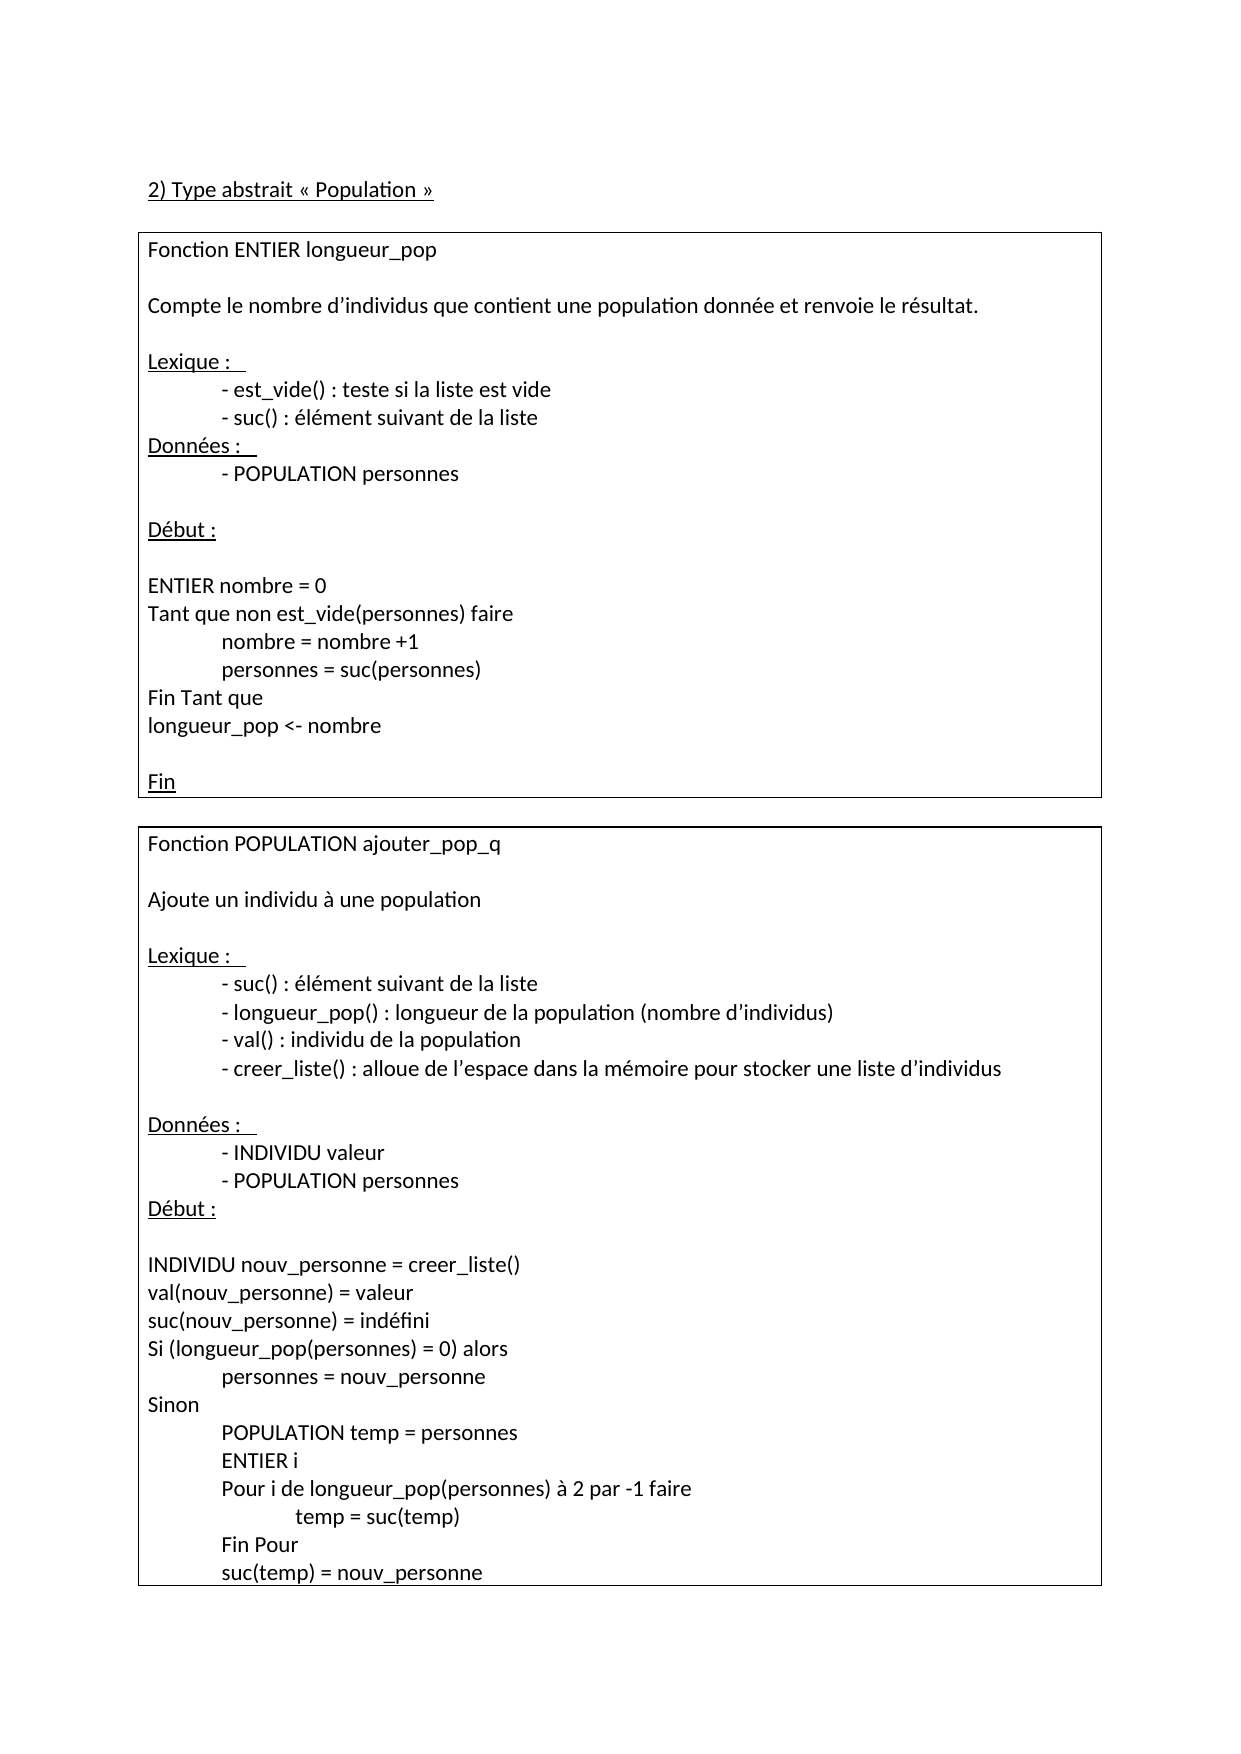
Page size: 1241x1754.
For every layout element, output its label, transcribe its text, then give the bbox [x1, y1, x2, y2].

text Fonction POPULATION ajouter_pop_q [139, 828, 1101, 857]
text val(nouv_personne) = valeur [148, 1278, 1093, 1306]
text Fonction ENTIER longueur_pop [139, 233, 1101, 263]
text Lexique : [148, 347, 1093, 375]
text personnes = nouv_personne [148, 1362, 1093, 1390]
text - est_vide() : teste si la liste est vide [148, 375, 1093, 403]
text POPULATION temp = personnes [148, 1418, 1093, 1446]
text Début : [148, 515, 1093, 543]
text personnes = suc(personnes) [148, 655, 1093, 683]
text - creer_liste() : alloue de l’espace dans la mémoire pour stocker une liste d’individus [148, 1054, 1093, 1082]
text INDIVIDU nouv_personne = creer_liste() [148, 1250, 1093, 1278]
text suc(temp) = nouv_personne [148, 1558, 1093, 1585]
text ENTIER i [148, 1446, 1093, 1474]
text temp = suc(temp) [148, 1502, 1093, 1530]
text Pour i de longueur_pop(personnes) à 2 par -1 faire [148, 1474, 1093, 1502]
text Lexique : [148, 942, 1093, 969]
text Fin Tant que [148, 683, 1093, 711]
text - POPULATION personnes [148, 1166, 1093, 1194]
text Compte le nombre d’individus que contient une population donnée et renvoie le résultat. [148, 291, 1093, 319]
text longueur_pop <- nombre [148, 711, 1093, 739]
text Ajoute un individu à une population [148, 886, 1093, 913]
text nombre = nombre +1 [148, 627, 1093, 655]
text 2) Type abstrait « Population » [148, 176, 1093, 204]
text - suc() : élément suivant de la liste [148, 403, 1093, 431]
text Si (longueur_pop(personnes) = 0) alors [148, 1334, 1093, 1362]
text suc(nouv_personne) = indéfini [148, 1306, 1093, 1334]
text - suc() : élément suivant de la liste [148, 969, 1093, 998]
text Données : [148, 431, 1093, 459]
text Début : [148, 1194, 1093, 1222]
text - INDIVIDU valeur [148, 1138, 1093, 1166]
text Sinon [148, 1390, 1093, 1418]
text - val() : individu de la population [148, 1026, 1093, 1054]
text Fin [139, 764, 1101, 797]
text Fin Pour [148, 1530, 1093, 1558]
text Données : [148, 1110, 1093, 1138]
text ENTIER nombre = 0 [148, 571, 1093, 599]
text - POPULATION personnes [148, 459, 1093, 487]
text Tant que non est_vide(personnes) faire [148, 599, 1093, 627]
text - longueur_pop() : longueur de la population (nombre d’individus) [148, 998, 1093, 1026]
